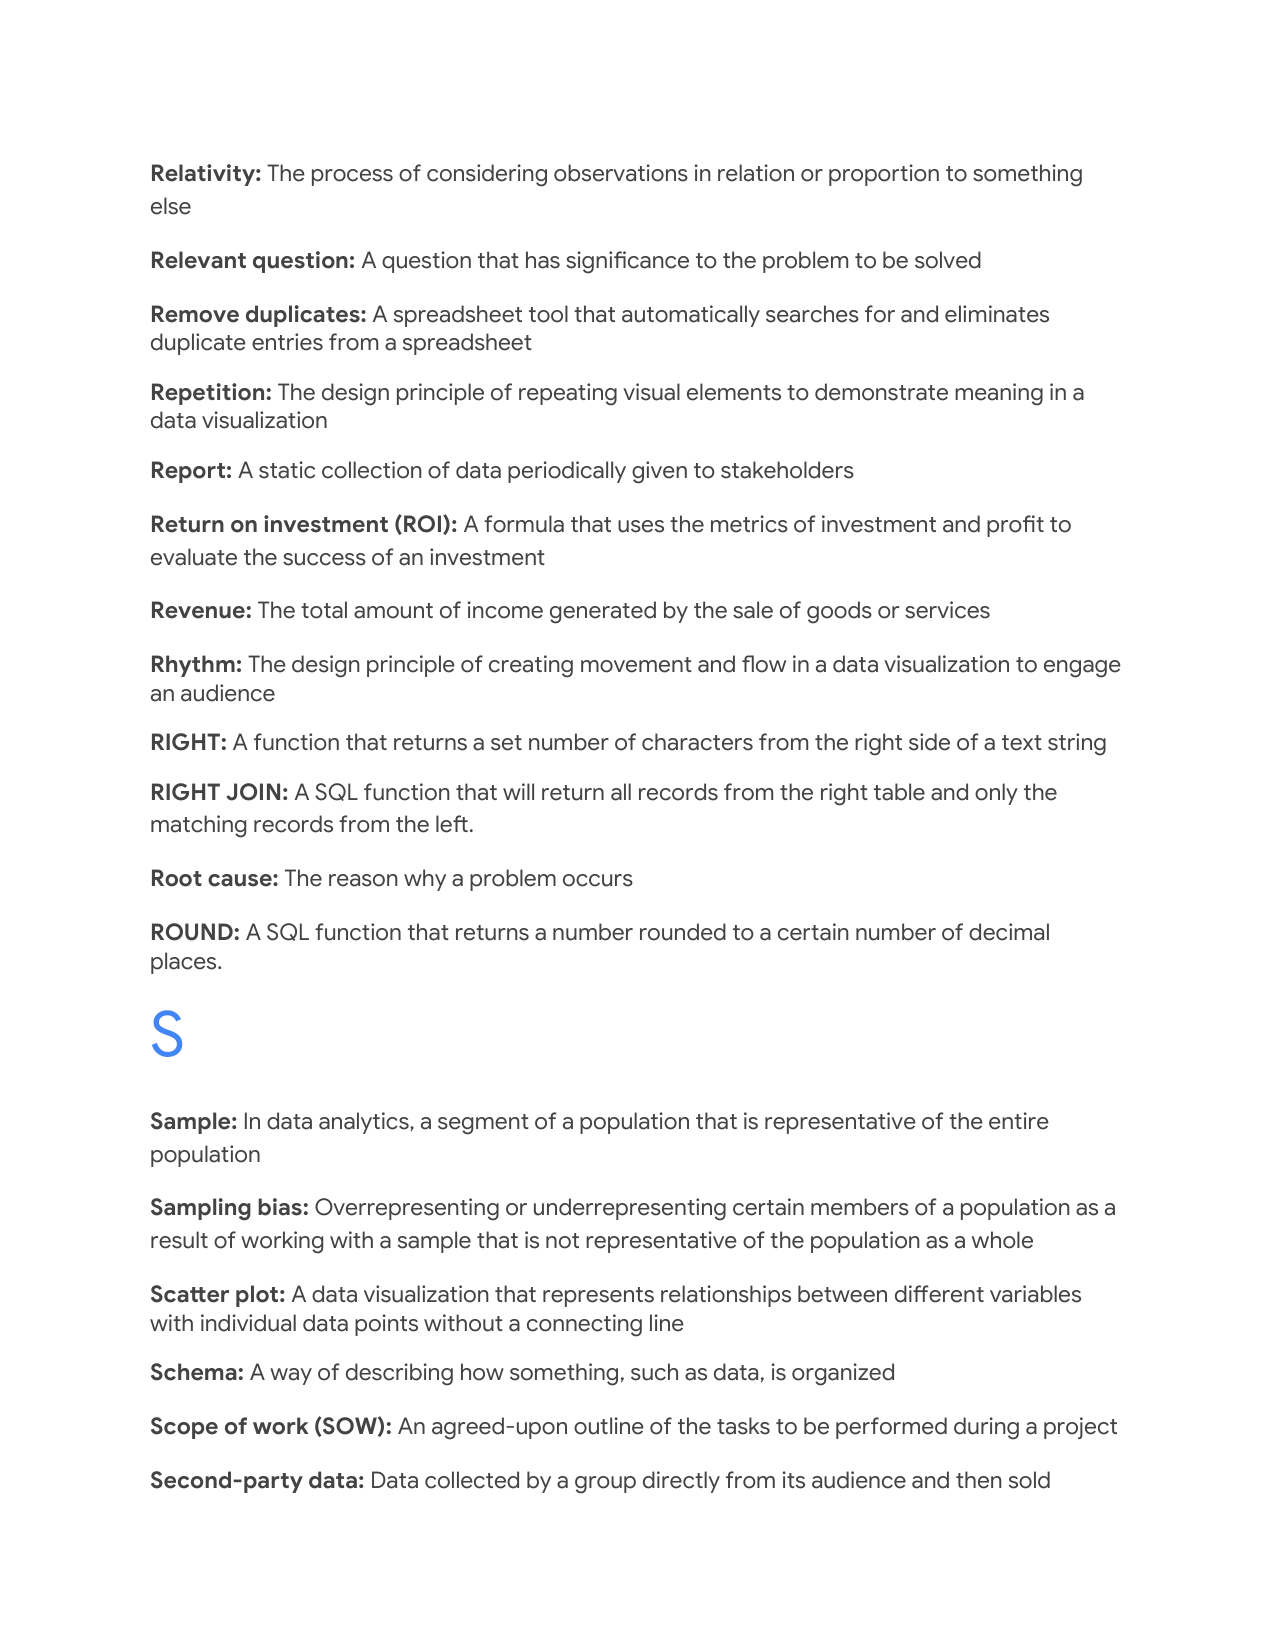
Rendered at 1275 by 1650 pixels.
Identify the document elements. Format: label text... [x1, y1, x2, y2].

text Schema: A way of describing how something, such as data, is organized [150, 1358, 1125, 1387]
text Second-party data: Data collected by a group directly from its audience and then sold [150, 1466, 1125, 1495]
text Repetition: The design principle of repeating visual elements to demonstrate meaning in a data visualization [150, 378, 1125, 435]
text Revenue: The total amount of income generated by the sale of goods or services [150, 597, 1125, 625]
text Scope of work (SOW): An agreed-upon outline of the tasks to be performed during a project [150, 1412, 1125, 1441]
text Sampling bias: Overrepresenting or underrepresenting certain members of a population as a result of working with a sample that is not representative of the population as a whole [150, 1194, 1125, 1255]
text Relevant question: A question that has significance to the problem to be solved [150, 246, 1125, 275]
text RIGHT: A function that returns a set number of characters from the right side of a text string [150, 728, 1125, 757]
text Sample: In data analytics, a segment of a population that is representative of the entire population [150, 1107, 1125, 1169]
text RIGHT JOIN: A SQL function that will return all records from the right table and only the matching records from the left. [150, 778, 1125, 839]
text Root cause: The reason why a problem occurs [150, 864, 1125, 893]
text S [150, 996, 1125, 1074]
text Rhythm: The design principle of creating movement and flow in a data visualization to engage an audience [150, 650, 1125, 708]
text Report: A static collection of data periodically given to stakeholders [150, 456, 1125, 485]
text Return on investment (ROI): A formula that uses the metrics of investment and profit to evaluate the success of an investment [150, 510, 1125, 571]
text Scatter plot: A data visualization that represents relationships between different variables with individual data points without a connecting line [150, 1280, 1125, 1338]
text ROUND: A SQL function that returns a number rounded to a certain number of decimal places. [150, 918, 1125, 976]
text Relativity: The process of considering observations in relation or proportion to something else [150, 159, 1125, 221]
text Remove duplicates: A spreadsheet tool that automatically searches for and eliminates duplicate entries from a spreadsheet [150, 300, 1125, 357]
